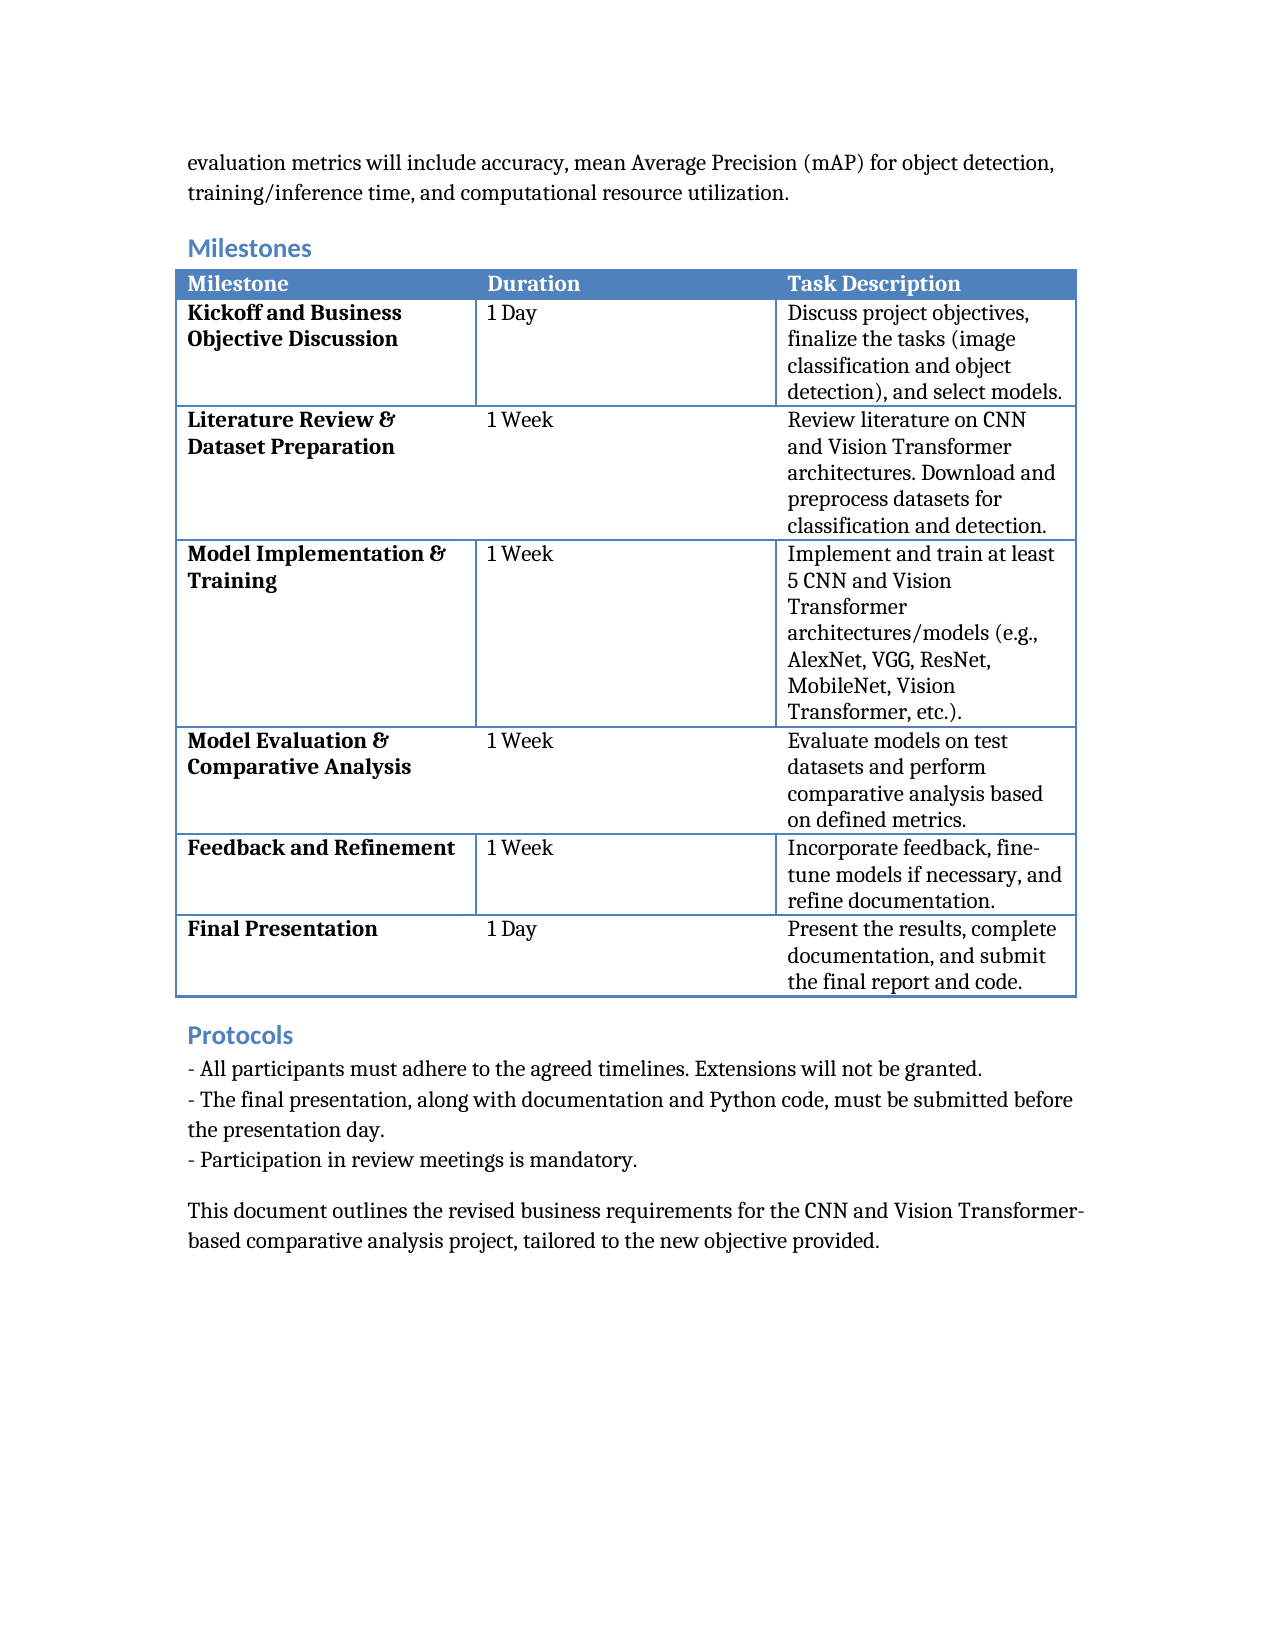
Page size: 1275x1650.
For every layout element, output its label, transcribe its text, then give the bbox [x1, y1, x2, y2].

table_cell Literature Review & Dataset Preparation [177, 407, 476, 539]
text - All participants must adhere to the agreed timelines. Extensions will not be granted. - The final presentation, along with documentation and Python code, must be submitted before the presentation day. - Participation in review meetings is mandatory. [187, 1056, 1087, 1173]
table_cell Model Evaluation & Comparative Analysis [177, 728, 476, 833]
table_cell Review literature on CNN and Vision Transformer architectures. Download and preprocess datasets for classification and detection. [776, 407, 1075, 539]
table_cell Kickoff and Business Objective Discussion [177, 300, 475, 405]
table_cell 1 Week [476, 728, 776, 833]
subtitle Protocols [187, 1018, 1087, 1051]
table_cell 1 Day [476, 916, 776, 995]
table_cell Evaluate models on test datasets and perform comparative analysis based on defined metrics. [776, 728, 1075, 833]
table_cell Final Presentation [177, 916, 476, 995]
table_cell 1 Day [477, 300, 775, 405]
table_cell Discuss project objectives, finalize the tasks (image classification and object detection), and select models. [777, 300, 1075, 405]
table_cell Incorporate feedback, fine-tune models if necessary, and refine documentation. [777, 835, 1075, 914]
table_header Milestone [177, 271, 476, 298]
table_header Duration [476, 271, 776, 298]
table_cell 1 Week [477, 835, 775, 914]
table_cell Feedback and Refinement [177, 835, 475, 914]
table_cell Model Implementation & Training [177, 541, 475, 726]
table_cell 1 Week [476, 407, 776, 539]
table_cell Present the results, complete documentation, and submit the final report and code. [776, 916, 1075, 995]
table_header Task Description [776, 271, 1075, 298]
table_cell 1 Week [477, 541, 775, 726]
table_cell Implement and train at least 5 CNN and Vision Transformer architectures/models (e.g., AlexNet, VGG, ResNet, MobileNet, Vision Transformer, etc.). [777, 541, 1075, 726]
text This document outlines the revised business requirements for the CNN and Vision Transformer-based comparative analysis project, tailored to the new objective provided. [187, 1198, 1087, 1254]
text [187, 150, 1087, 207]
subtitle Milestones [187, 231, 1087, 264]
